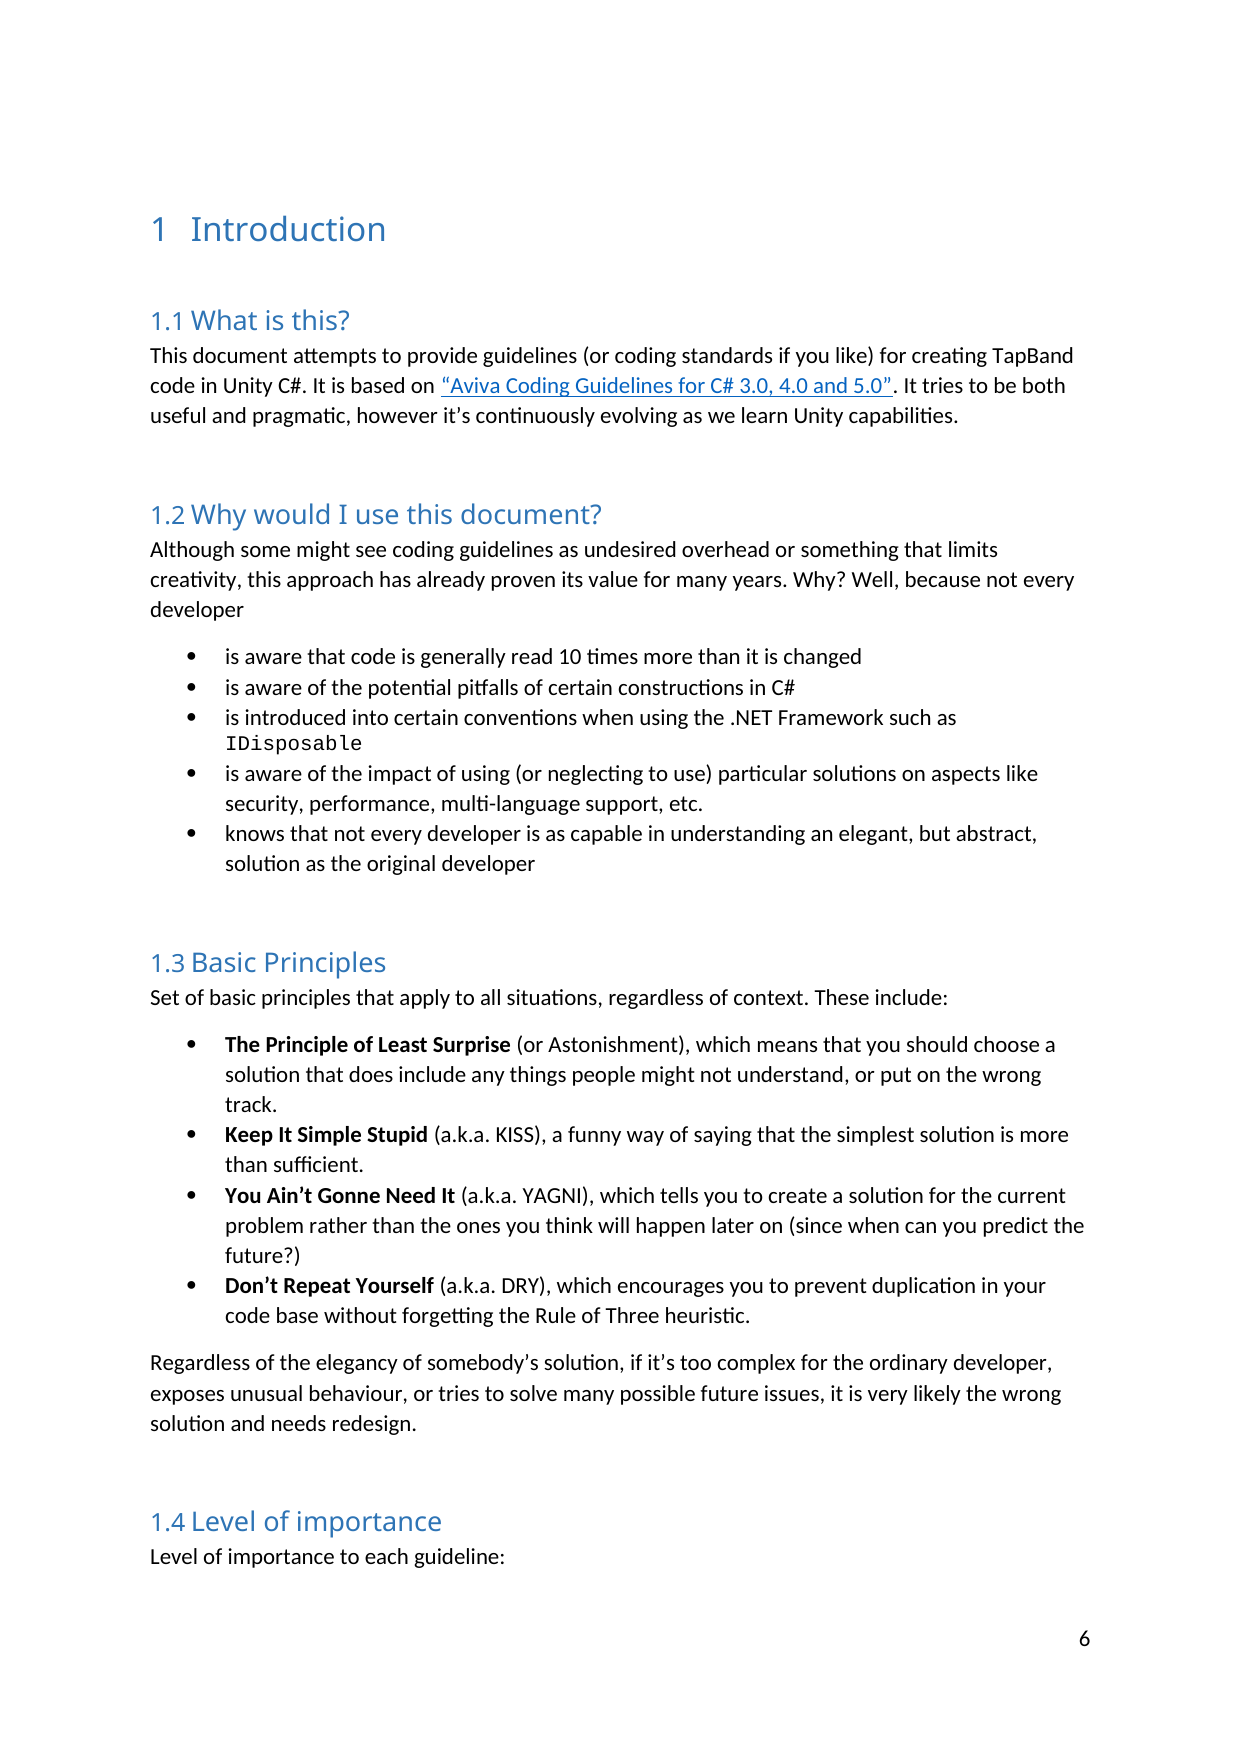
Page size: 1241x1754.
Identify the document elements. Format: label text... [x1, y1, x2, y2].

list is aware of the potential pitfalls of certain constructions in C# [187, 673, 1090, 701]
text This document attempts to provide guidelines (or coding standards if you like) for creating TapBand code in Unity C#. It is based on “Aviva Coding Guidelines for C# 3.0, 4.0 and 5.0”. It tries to be both useful and pragmatic, however it’s continuously evolving as we learn Unity capabilities. [150, 341, 1090, 429]
list is aware of the impact of using (or neglecting to use) particular solutions on aspects like security, performance, multi-language support, etc. [187, 759, 1090, 817]
text Although some might see coding guidelines as undesired overhead or something that limits creativity, this approach has already proven its value for many years. Why? Well, because not every developer [150, 535, 1090, 623]
list You Ain’t Gonne Need It (a.k.a. YAGNI), which tells you to create a solution for the current problem rather than the ones you think will happen later on (since when can you predict the future?) [187, 1181, 1090, 1269]
list is aware that code is generally read 10 times more than it is changed [187, 642, 1090, 670]
subtitle Why would I use this document? [150, 495, 1090, 532]
text Set of basic principles that apply to all situations, regardless of context. These include: [150, 983, 1090, 1011]
list Don’t Repeat Yourself (a.k.a. DRY), which encourages you to prevent duplication in your code base without forgetting the Rule of Three heuristic. [187, 1271, 1090, 1330]
list Keep It Simple Stupid (a.k.a. KISS), a funny way of saying that the simplest solution is more than sufficient. [187, 1120, 1090, 1179]
subtitle Introduction [150, 206, 1090, 251]
subtitle Basic Principles [150, 943, 1090, 980]
list is introduced into certain conventions when using the .NET Framework such as IDisposable [187, 703, 1090, 757]
list The Principle of Least Surprise (or Astonishment), which means that you should choose a solution that does include any things people might not understand, or put on the wrong track. [187, 1030, 1090, 1118]
subtitle Level of importance [150, 1503, 1090, 1539]
subtitle What is this? [150, 301, 1090, 338]
list knows that not every developer is as capable in understanding an elegant, but abstract, solution as the original developer [187, 819, 1090, 877]
text Level of importance to each guideline: [150, 1542, 1090, 1571]
text Regardless of the elegancy of somebody’s solution, if it’s too complex for the ordinary developer, exposes unusual behaviour, or tries to solve many possible future issues, it is very likely the wrong solution and needs redesign. [150, 1348, 1090, 1437]
